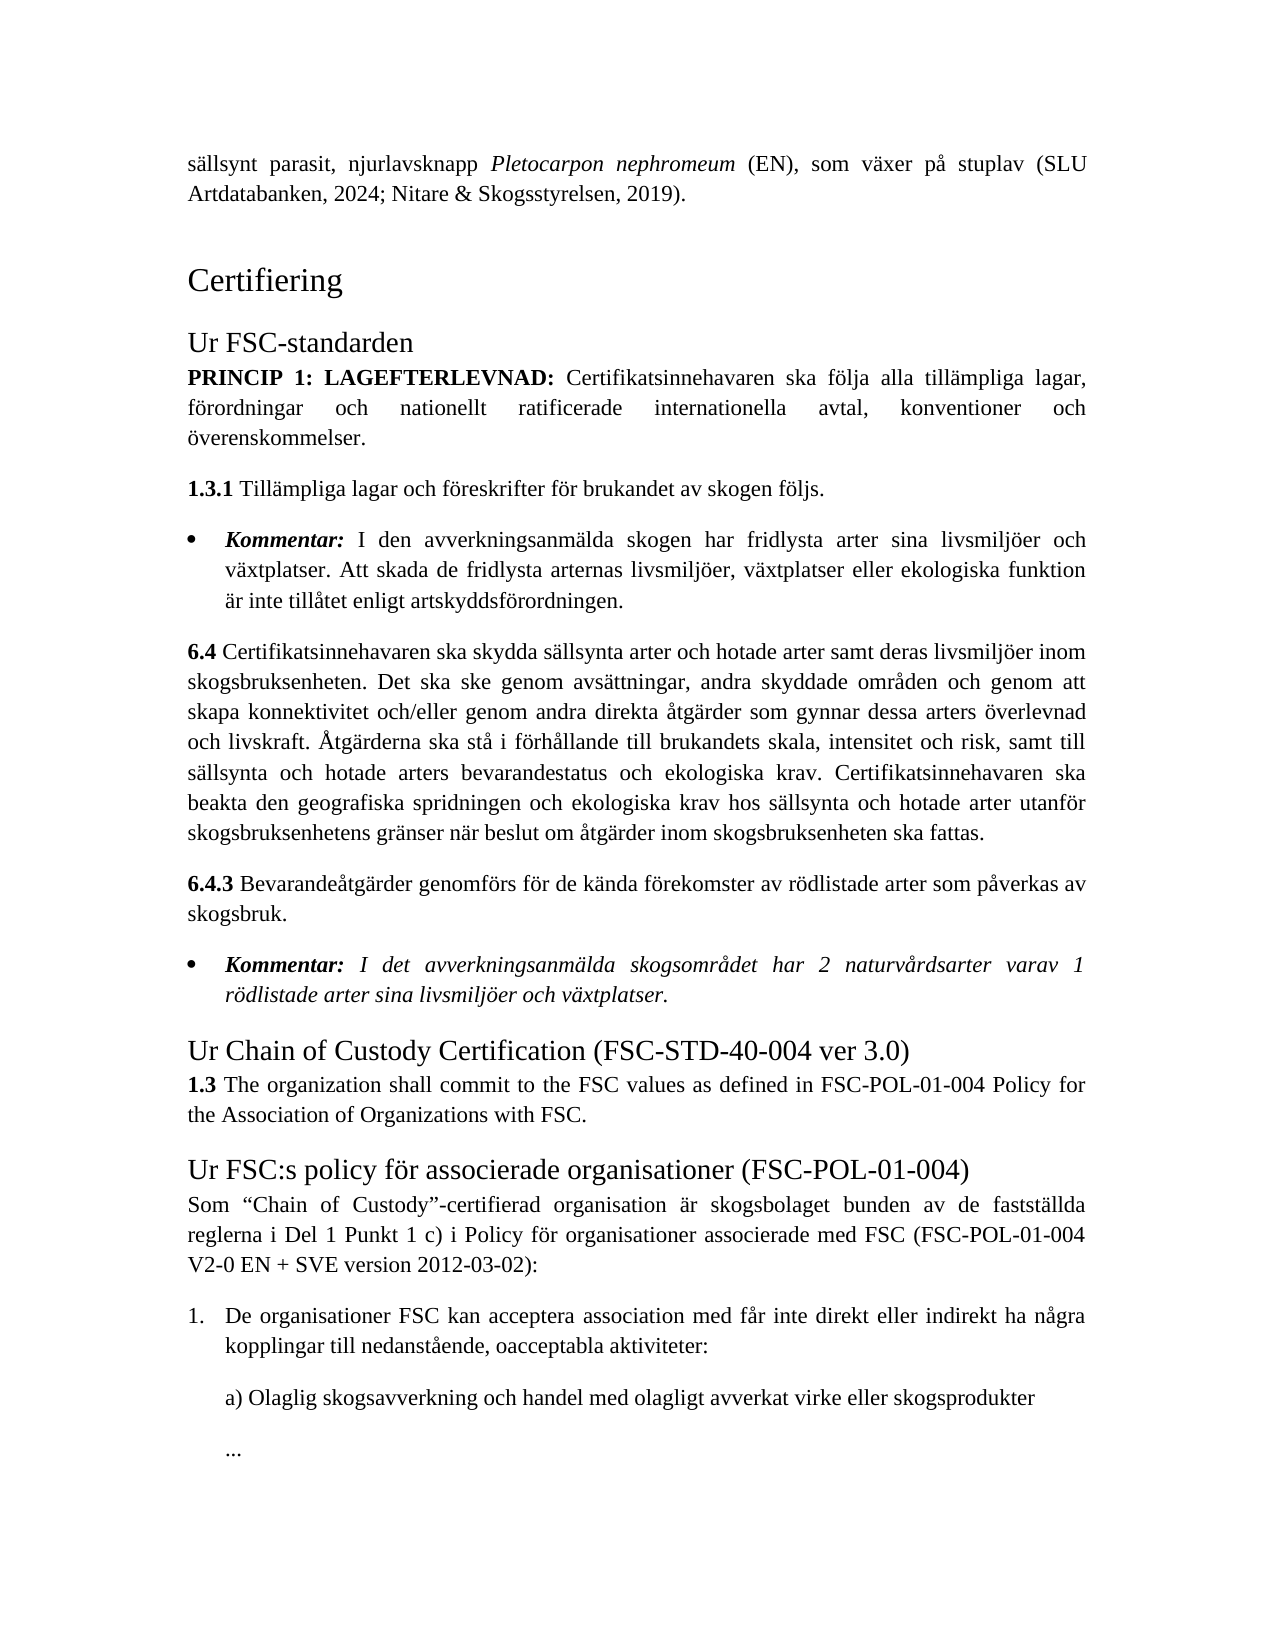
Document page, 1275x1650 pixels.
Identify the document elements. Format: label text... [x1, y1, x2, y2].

text 6.4 Certifikatsinnehavaren ska skydda sällsynta arter och hotade arter samt deras livsmiljöer inom skogsbruksenheten. Det ska ske genom avsättningar, andra skyddade områden och genom att skapa konnektivitet och/eller genom andra direkta åtgärder som gynnar dessa arters överlevnad och livskraft. Åtgärderna ska stå i förhållande till brukandets skala, intensitet och risk, samt till sällsynta och hotade arters bevarandestatus och ekologiska krav. Certifikatsinnehavaren ska beakta den geografiska spridningen och ekologiska krav hos sällsynta och hotade arter utanför skogsbruksenhetens gränser när beslut om åtgärder inom skogsbruksenheten ska fattas. [187, 638, 1087, 845]
subtitle Certifiering [187, 260, 1087, 299]
subtitle Ur FSC-standarden [187, 325, 1087, 359]
text ... [225, 1435, 1087, 1461]
text a) Olaglig skogsavverkning och handel med olagligt avverkat virke eller skogsprodukter [225, 1384, 1087, 1410]
text PRINCIP 1: LAGEFTERLEVNAD: Certifikatsinnehavaren ska följa alla tillämpliga lagar, förordningar och nationellt ratificerade internationella avtal, konventioner och överenskommelser. [187, 364, 1087, 451]
text 6.4.3 Bevarandeåtgärder genomförs för de kända förekomster av rödlistade arter som påverkas av skogsbruk. [187, 870, 1087, 927]
text Som “Chain of Custody”-certifierad organisation är skogsbolaget bunden av de fastställda reglerna i Del 1 Punkt 1 c) i Policy för organisationer associerade med FSC (FSC-POL-01-004 V2-0 EN + SVE version 2012-03-02): [187, 1191, 1087, 1278]
list Kommentar: I den avverkningsanmälda skogen har fridlysta arter sina livsmiljöer och växtplatser. Att skada de fridlysta arternas livsmiljöer, växtplatser eller ekologiska funktion är inte tillåtet enligt artskyddsförordningen. [187, 526, 1087, 613]
subtitle Ur FSC:s policy för associerade organisationer (FSC-POL-01-004) [187, 1152, 1087, 1186]
subtitle Ur Chain of Custody Certification (FSC-STD-40-004 ver 3.0) [187, 1033, 1087, 1066]
text 1.3.1 Tillämpliga lagar och föreskrifter för brukandet av skogen följs. [187, 475, 1087, 502]
text 1.3 The organization shall commit to the FSC values as defined in FSC-POL-01-004 Policy for the Association of Organizations with FSC. [187, 1071, 1087, 1128]
list Kommentar: I det avverkningsanmälda skogsområdet har 2 naturvårdsarter varav 1 rödlistade arter sina livsmiljöer och växtplatser. [187, 951, 1087, 1008]
list De organisationer FSC kan acceptera association med får inte direkt eller indirekt ha några kopplingar till nedanstående, oacceptabla aktiviteter: [187, 1302, 1087, 1359]
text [187, 150, 1087, 207]
